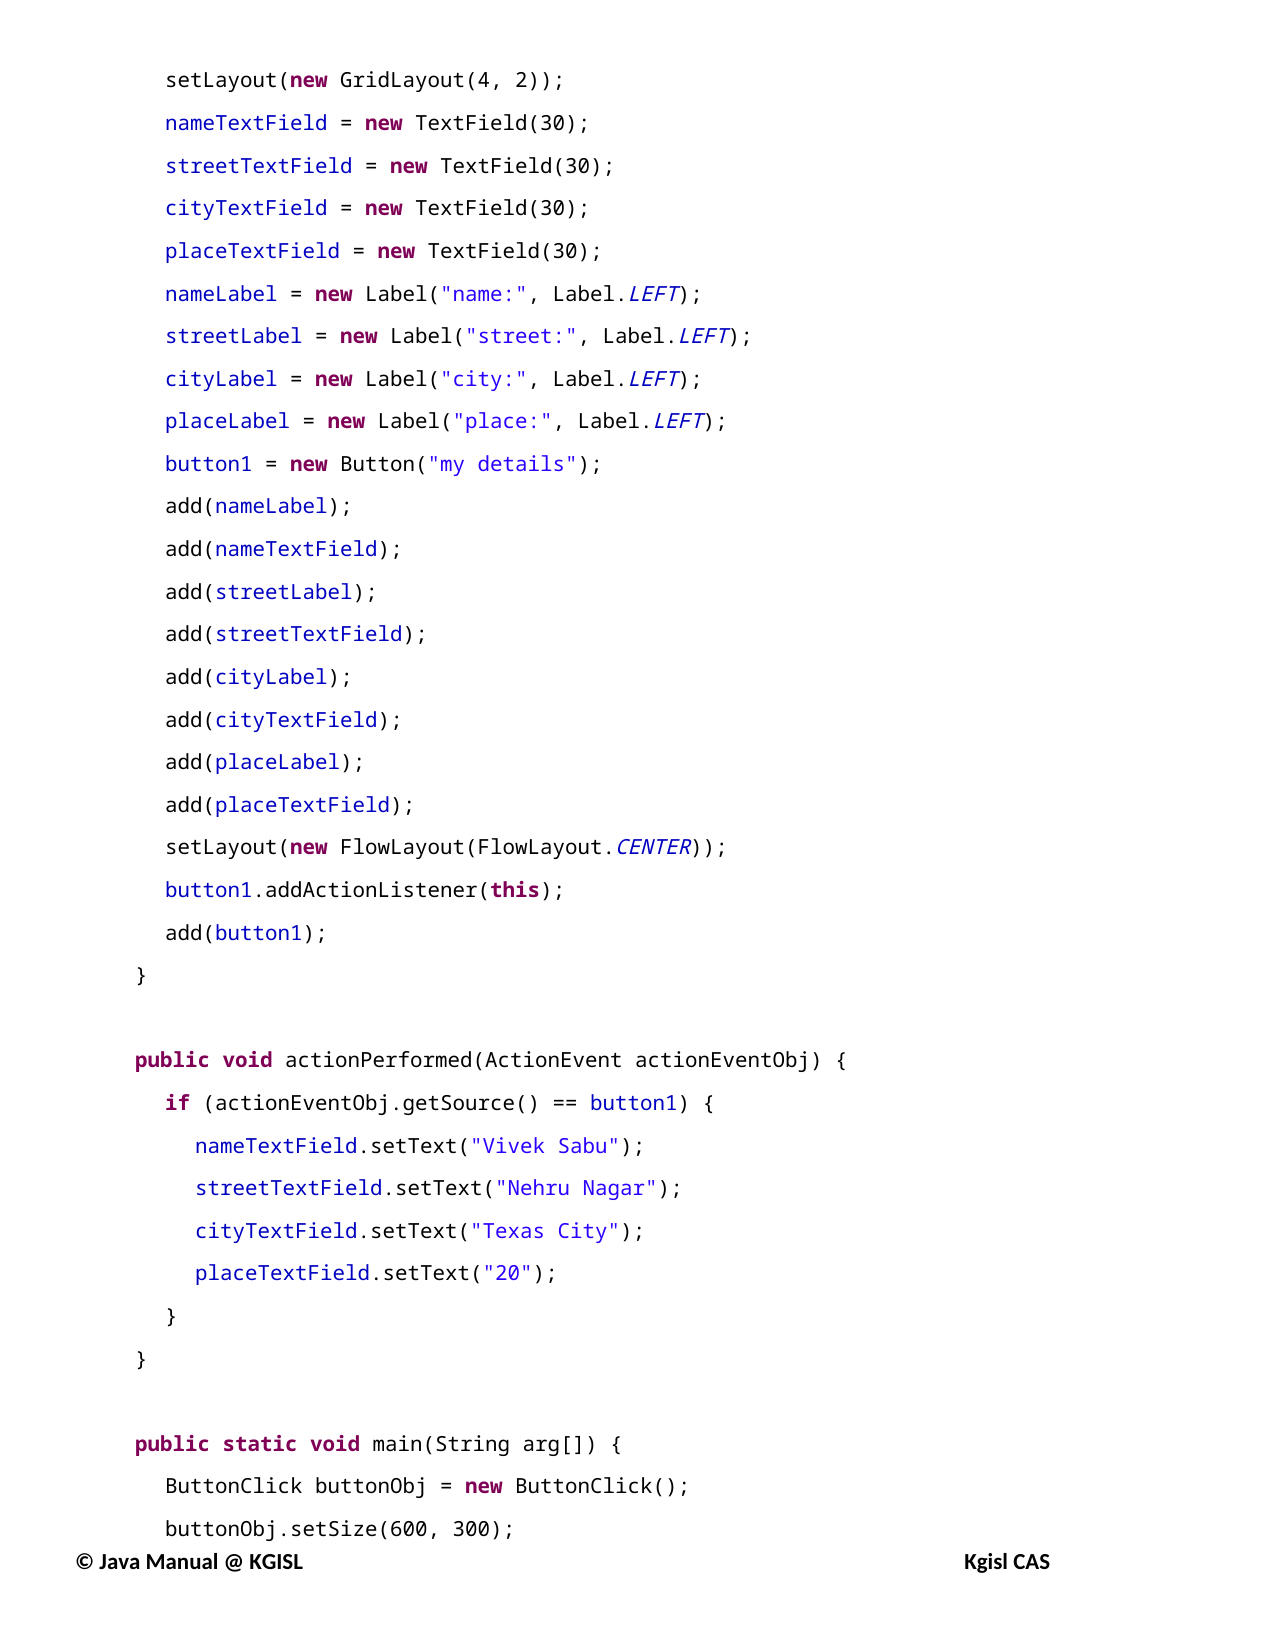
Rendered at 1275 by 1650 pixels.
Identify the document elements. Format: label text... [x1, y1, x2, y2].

text nameTextField = new TextField(30); [112, 108, 1219, 137]
text button1.addActionListener(this); [112, 875, 1219, 903]
text cityTextField.setText("Texas City"); [112, 1216, 1219, 1244]
text placeLabel = new Label("place:", Label.LEFT); [112, 406, 1219, 435]
text placeTextField = new TextField(30); [112, 236, 1219, 264]
text nameLabel = new Label("name:", Label.LEFT); [112, 279, 1219, 307]
text if (actionEventObj.getSource() == button1) { [112, 1088, 1219, 1117]
text streetTextField.setText("Nehru Nagar"); [112, 1173, 1219, 1202]
text } [112, 1301, 1219, 1329]
text public static void main(String arg[]) { [112, 1429, 1219, 1457]
text add(cityTextField); [112, 705, 1219, 733]
text nameTextField.setText("Vivek Sabu"); [112, 1131, 1219, 1159]
text add(placeTextField); [112, 790, 1219, 818]
text add(button1); [112, 918, 1219, 946]
text add(streetLabel); [112, 577, 1219, 605]
text ButtonClick buttonObj = new ButtonClick(); [112, 1472, 1219, 1500]
text streetTextField = new TextField(30); [112, 151, 1219, 179]
text add(placeLabel); [112, 747, 1219, 776]
text add(streetTextField); [112, 619, 1219, 648]
text public void actionPerformed(ActionEvent actionEventObj) { [112, 1046, 1219, 1074]
text add(cityLabel); [112, 662, 1219, 691]
text cityLabel = new Label("city:", Label.LEFT); [112, 364, 1219, 392]
text } [112, 960, 1219, 989]
text button1 = new Button("my details"); [112, 449, 1219, 477]
text setLayout(new FlowLayout(FlowLayout.CENTER)); [112, 832, 1219, 861]
text setLayout(new GridLayout(4, 2)); [112, 66, 1219, 94]
text add(nameTextField); [112, 534, 1219, 563]
text placeTextField.setText("20"); [112, 1258, 1219, 1287]
text streetLabel = new Label("street:", Label.LEFT); [112, 321, 1219, 350]
text add(nameLabel); [112, 492, 1219, 520]
text buttonObj.setSize(600, 300); [112, 1514, 1219, 1543]
text cityTextField = new TextField(30); [112, 193, 1219, 222]
text } [112, 1344, 1219, 1372]
